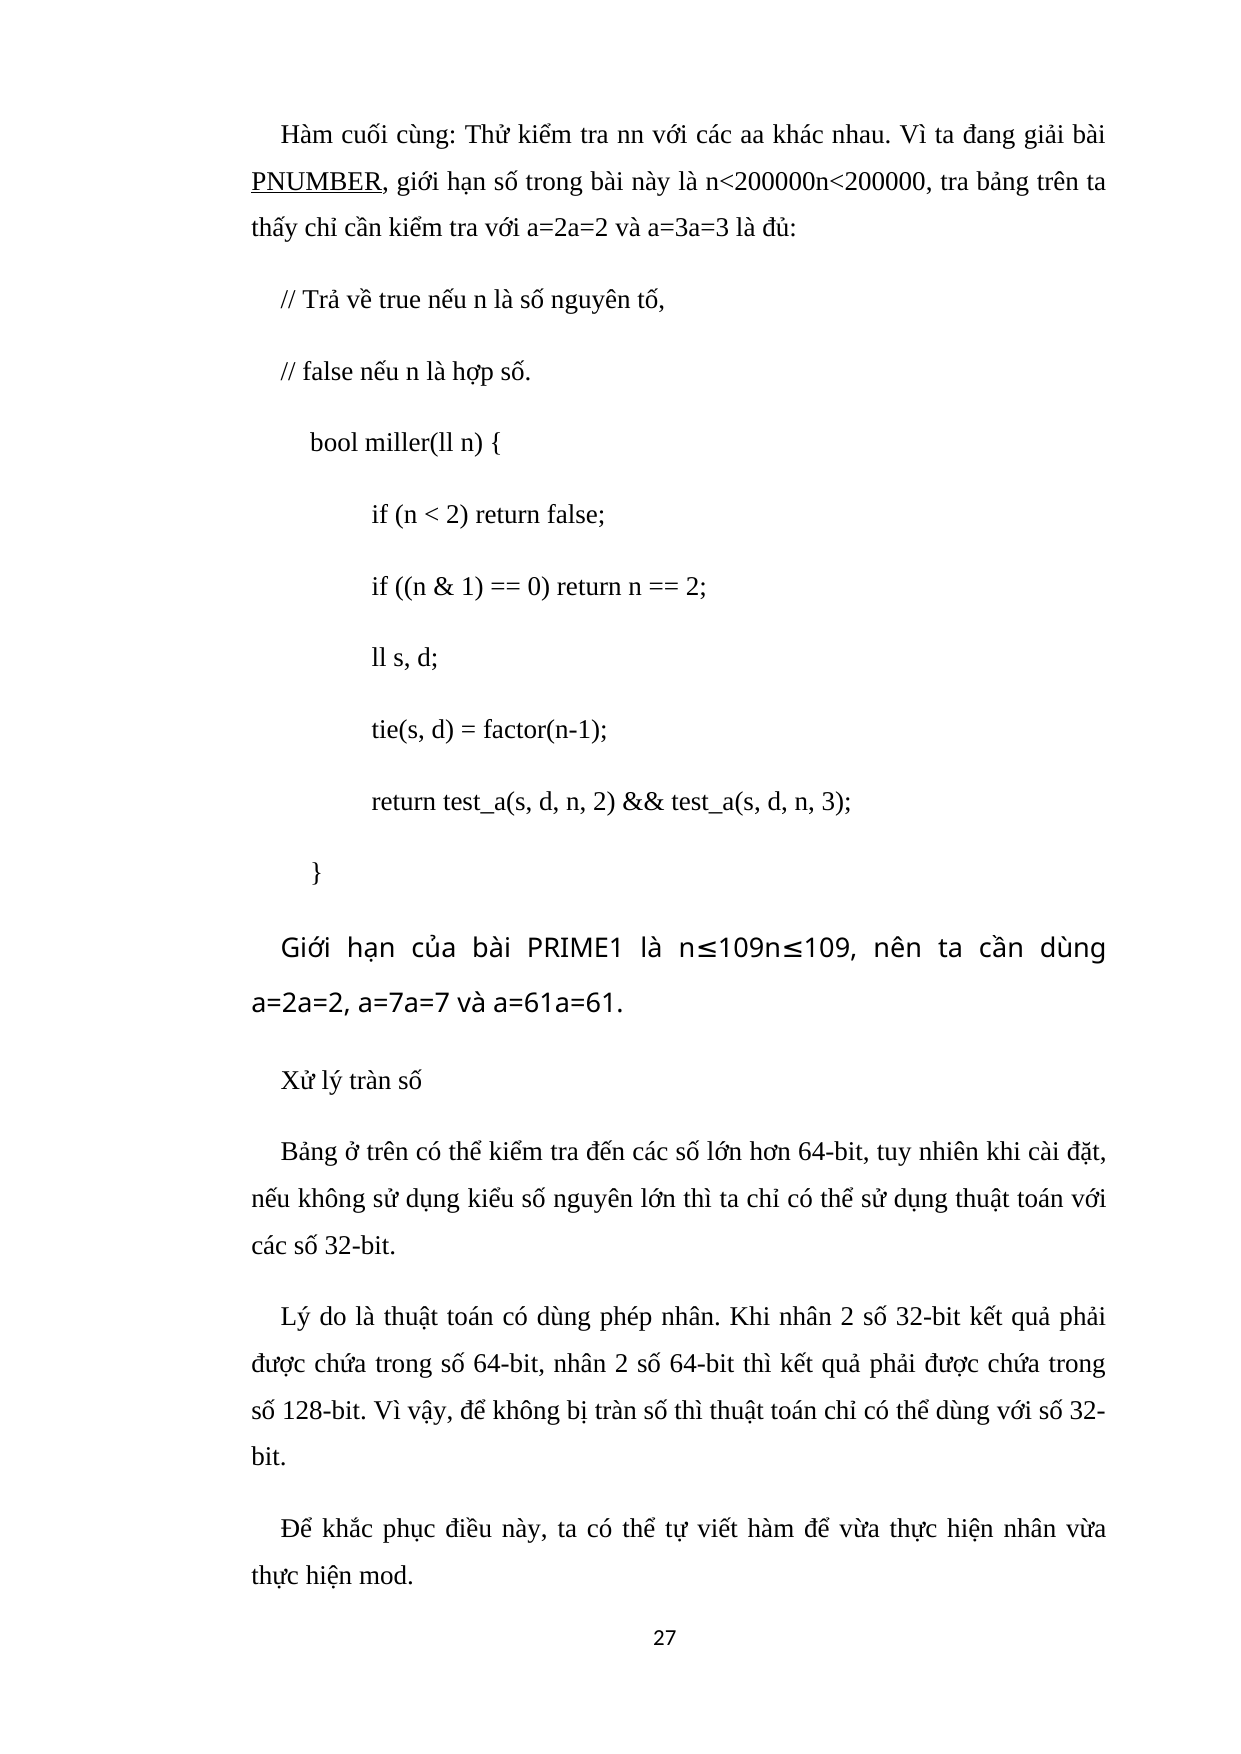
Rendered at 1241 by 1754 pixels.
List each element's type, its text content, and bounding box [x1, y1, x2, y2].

text // false nếu n là hợp số. [221, 355, 1107, 386]
text bool miller(ll n) { [221, 426, 1107, 458]
text Lý do là thuật toán có dùng phép nhân. Khi nhân 2 số 32-bit kết quả phải được chứa trong số 64-bit, nhân 2 số 64-bit thì kết quả phải được chứa trong số 128-bit. Vì vậy, để không bị tràn số thì thuật toán chỉ có thể dùng với số 32-bit. [251, 1300, 1107, 1472]
text Để khắc phục điều này, ta có thể tự viết hàm để vừa thực hiện nhân vừa thực hiện mod. [251, 1512, 1107, 1590]
text if (n < 2) return false; [221, 498, 1107, 529]
text } [221, 856, 1107, 888]
text Hàm cuối cùng: Thử kiểm tra nn với các aa khác nhau. Vì ta đang giải bài PNUMBER, giới hạn số trong bài này là n<200000n<200000, tra bảng trên ta thấy chỉ cần kiểm tra với a=2a=2 và a=3a=3 là đủ: [251, 118, 1107, 243]
text if ((n & 1) == 0) return n == 2; [221, 570, 1107, 601]
text Xử lý tràn số [251, 1064, 1107, 1095]
text tie(s, d) = factor(n-1); [221, 713, 1107, 744]
text // Trả về true nếu n là số nguyên tố, [221, 283, 1107, 314]
text Bảng ở trên có thể kiểm tra đến các số lớn hơn 64-bit, tuy nhiên khi cài đặt, nếu không sử dụng kiểu số nguyên lớn thì ta chỉ có thể sử dụng thuật toán với các số 32-bit. [251, 1135, 1107, 1260]
text return test_a(s, d, n, 2) && test_a(s, d, n, 3); [221, 785, 1107, 816]
text ll s, d; [221, 641, 1107, 673]
